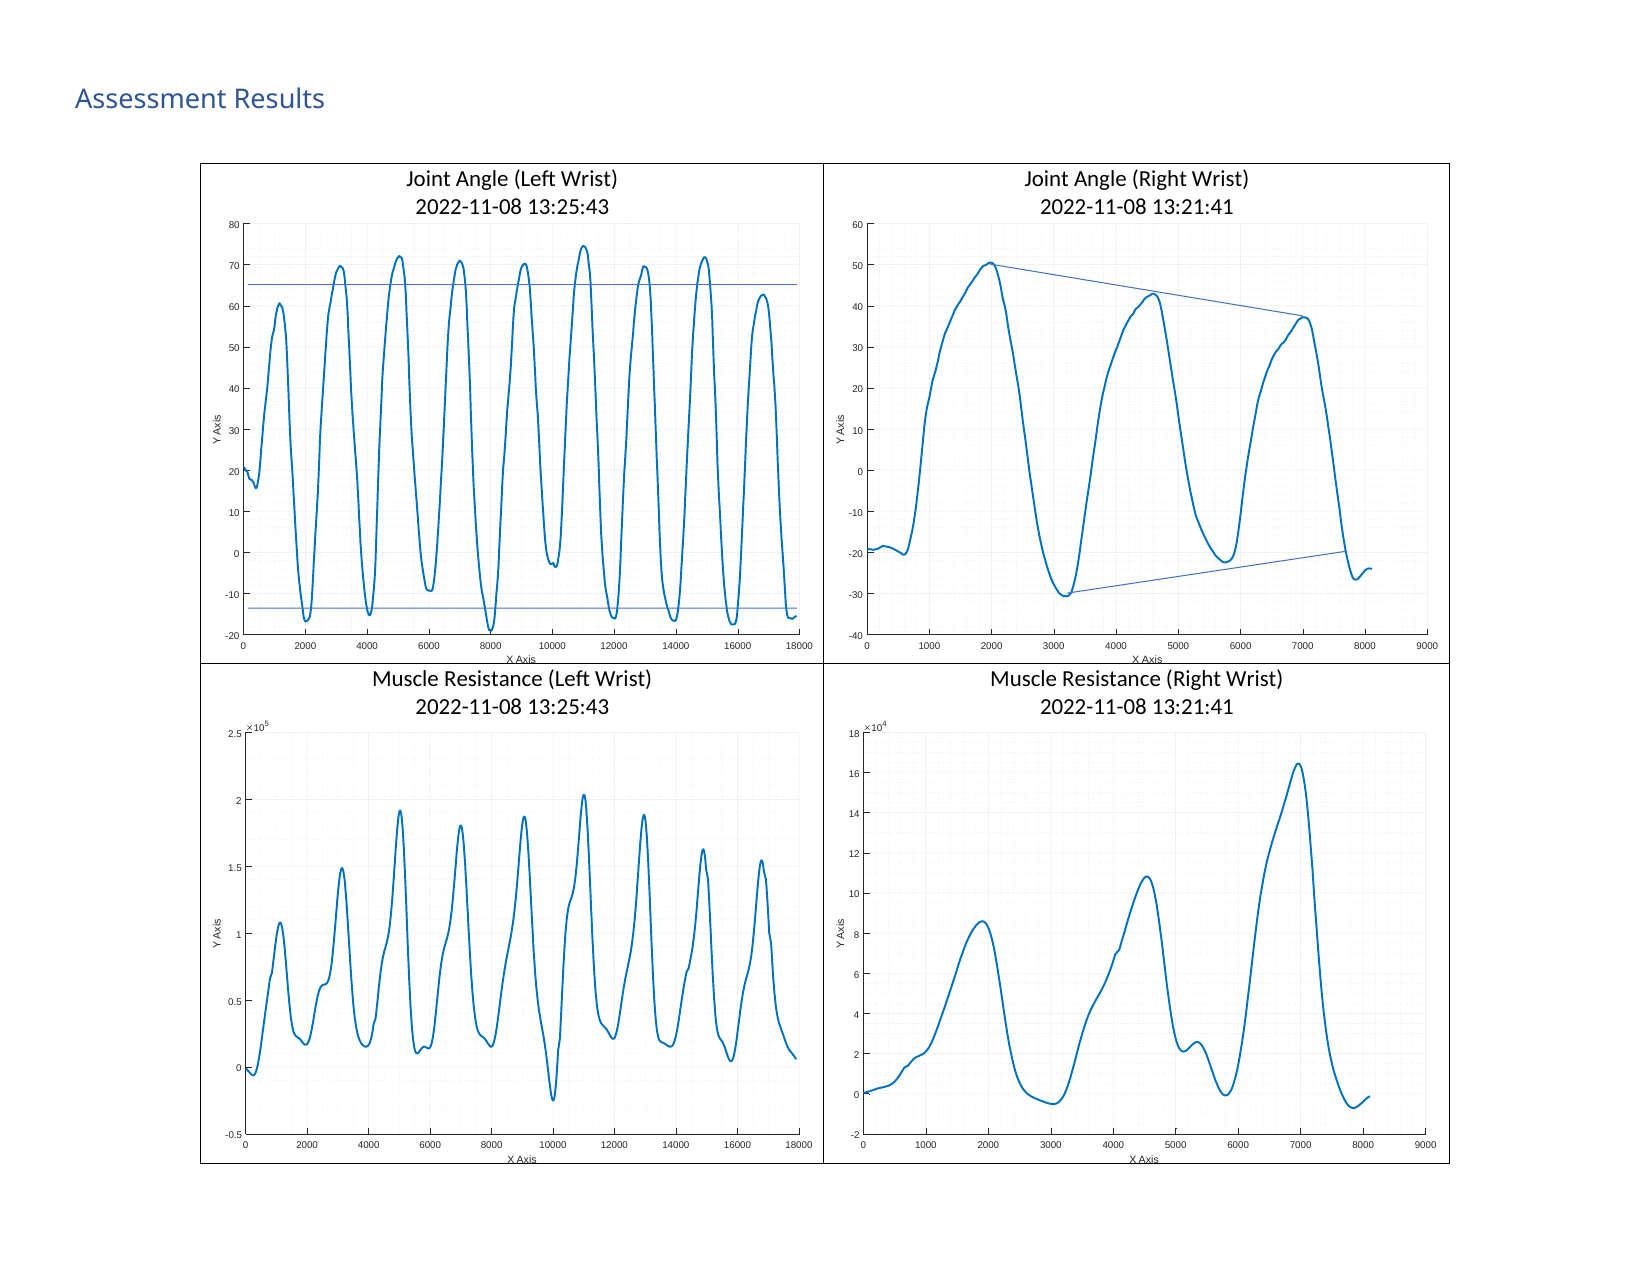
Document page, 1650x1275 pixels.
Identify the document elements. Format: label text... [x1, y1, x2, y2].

table_header Joint Angle (Left Wrist) 2022-11-08 13:25:43 [201, 164, 823, 663]
table_cell Muscle Resistance (Right Wrist) 2022-11-08 13:21:41 [824, 664, 1449, 1163]
subtitle Assessment Results [75, 79, 1575, 116]
table_cell Muscle Resistance (Left Wrist) 2022-11-08 13:25:43 [201, 664, 823, 1163]
table_header Joint Angle (Right Wrist) 2022-11-08 13:21:41 [824, 164, 1449, 663]
